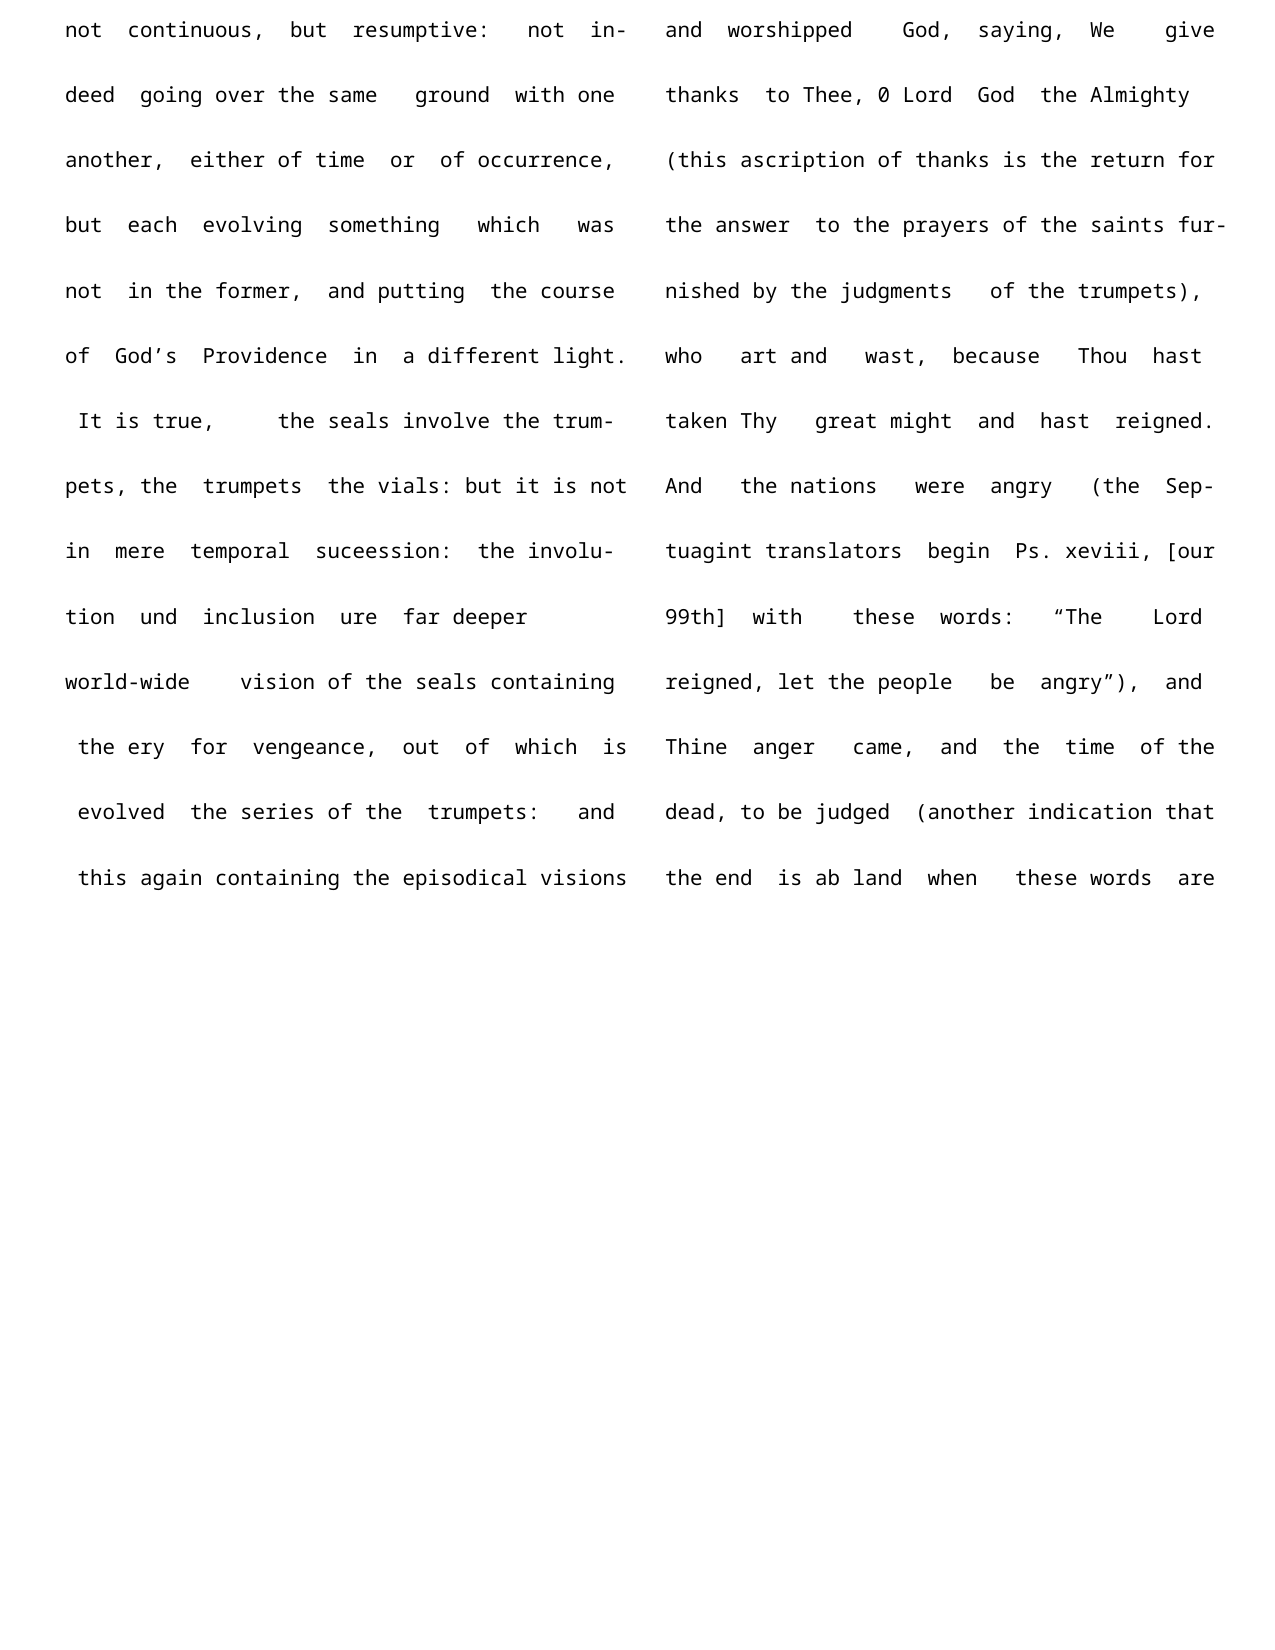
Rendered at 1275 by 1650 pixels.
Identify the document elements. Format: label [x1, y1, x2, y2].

text [15, 15, 1260, 1149]
